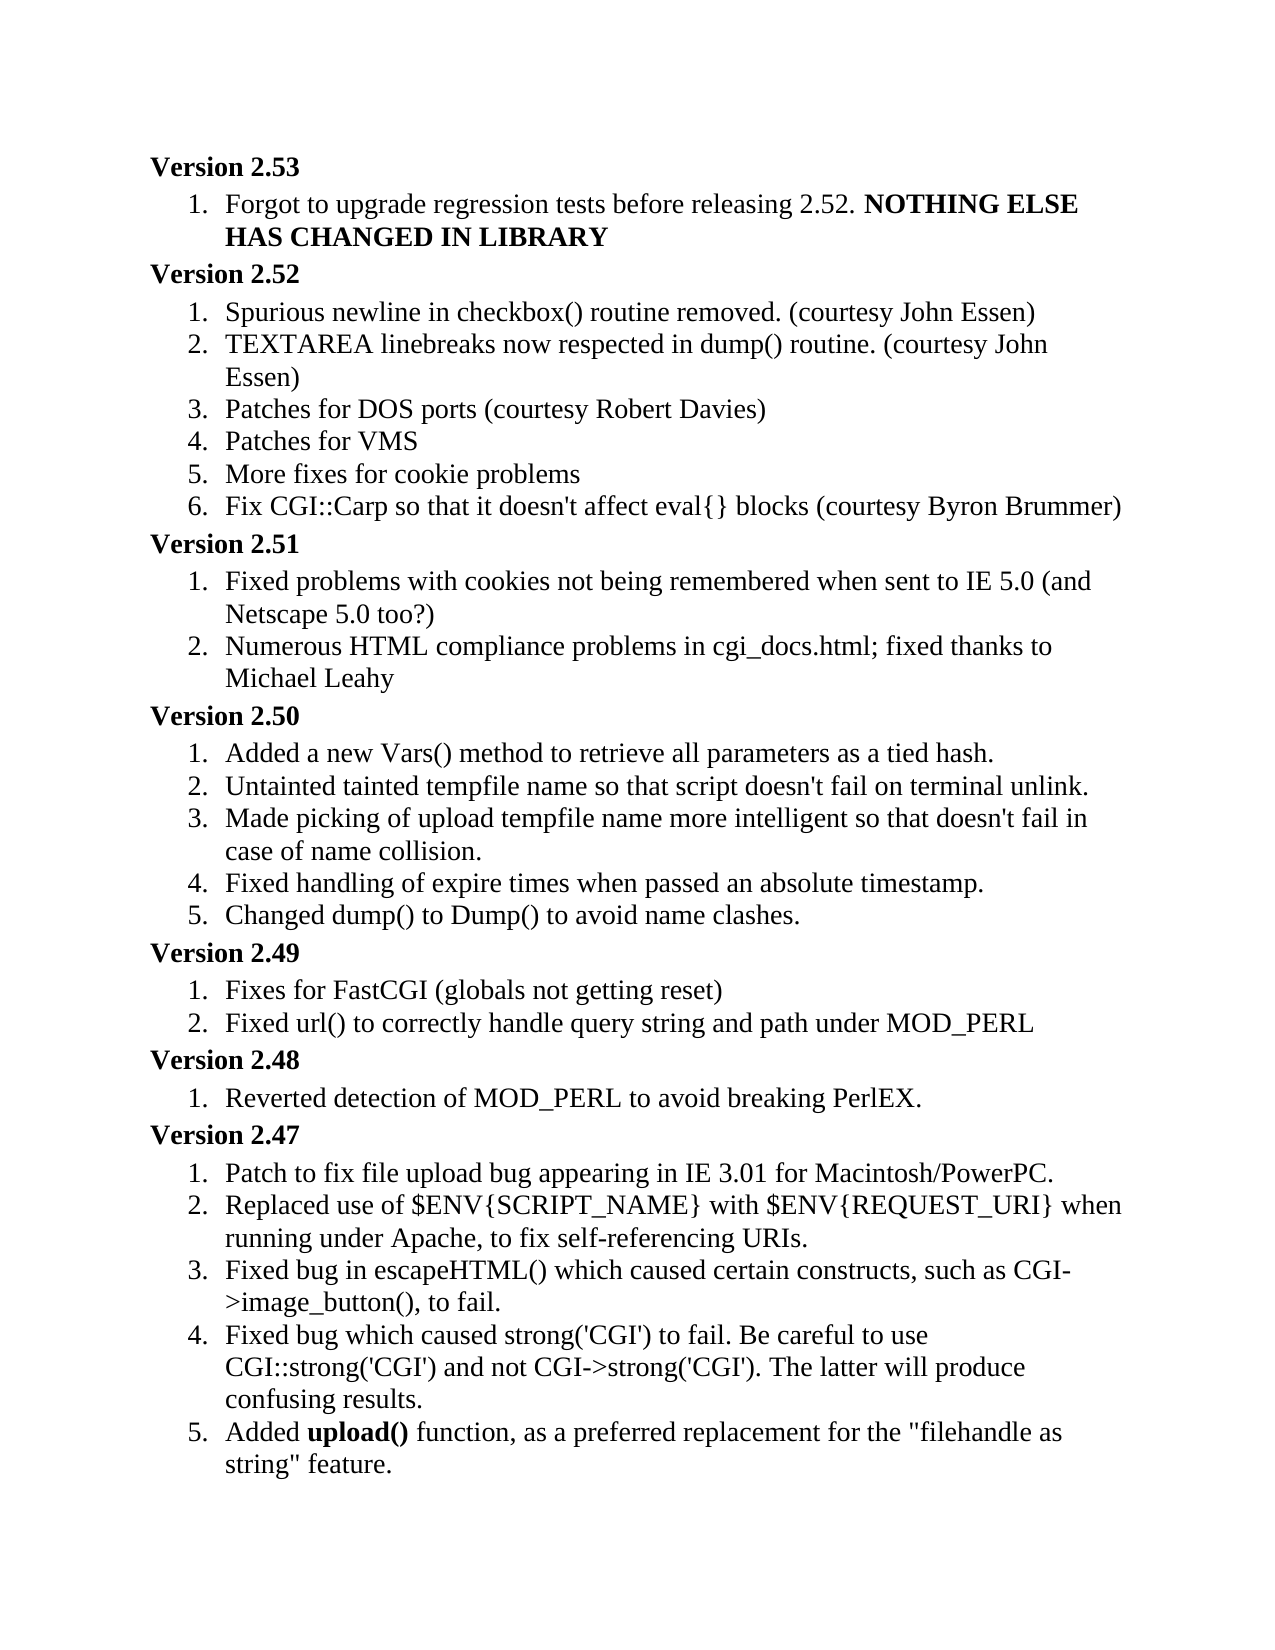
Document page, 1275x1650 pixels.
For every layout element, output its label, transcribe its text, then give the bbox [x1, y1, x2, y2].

list Patch to fix file upload bug appearing in IE 3.01 for Macintosh/PowerPC. [187, 1156, 1125, 1188]
list Added upload() function, as a preferred replacement for the "filehandle as string" feature. [187, 1415, 1125, 1480]
list Made picking of upload tempfile name more intelligent so that doesn't fail in case of name collision. [187, 801, 1125, 866]
text Version 2.50 [150, 699, 1125, 731]
list Fixed url() to correctly handle query string and path under MOD_PERL [187, 1006, 1125, 1038]
list Fixed bug in escapeHTML() which caused certain constructs, such as CGI->image_button(), to fail. [187, 1253, 1125, 1318]
list Spurious newline in checkbox() routine removed. (courtesy John Essen) [187, 295, 1125, 327]
list Untainted tainted tempfile name so that script doesn't fail on terminal unlink. [187, 769, 1125, 801]
list TEXTAREA linebreaks now respected in dump() routine. (courtesy John Essen) [187, 327, 1125, 392]
list Patches for DOS ports (courtesy Robert Davies) [187, 392, 1125, 424]
list Replaced use of $ENV{SCRIPT_NAME} with $ENV{REQUEST_URI} when running under Apache, to fix self-referencing URIs. [187, 1188, 1125, 1253]
list Added a new Vars() method to retrieve all parameters as a tied hash. [187, 736, 1125, 769]
list Fixed problems with cookies not being remembered when sent to IE 5.0 (and Netscape 5.0 too?) [187, 564, 1125, 629]
list Changed dump() to Dump() to avoid name clashes. [187, 898, 1125, 931]
list Fixed bug which caused strong('CGI') to fail. Be careful to use CGI::strong('CGI') and not CGI->strong('CGI'). The latter will produce confusing results. [187, 1318, 1125, 1415]
text Version 2.52 [150, 257, 1125, 290]
list Numerous HTML compliance problems in cgi_docs.html; fixed thanks to Michael Leahy [187, 629, 1125, 694]
list Fixed handling of expire times when passed an absolute timestamp. [187, 866, 1125, 898]
text Version 2.51 [150, 527, 1125, 559]
list More fixes for cookie problems [187, 457, 1125, 489]
list Forgot to upgrade regression tests before releasing 2.52. NOTHING ELSE HAS CHANGED IN LIBRARY [187, 187, 1125, 252]
text Version 2.48 [150, 1043, 1125, 1076]
text Version 2.53 [150, 150, 1125, 182]
text Version 2.47 [150, 1118, 1125, 1151]
list Patches for VMS [187, 424, 1125, 457]
list Fixes for FastCGI (globals not getting reset) [187, 973, 1125, 1006]
list Reverted detection of MOD_PERL to avoid breaking PerlEX. [187, 1081, 1125, 1113]
list Fix CGI::Carp so that it doesn't affect eval{} blocks (courtesy Byron Brummer) [187, 489, 1125, 522]
text Version 2.49 [150, 936, 1125, 968]
